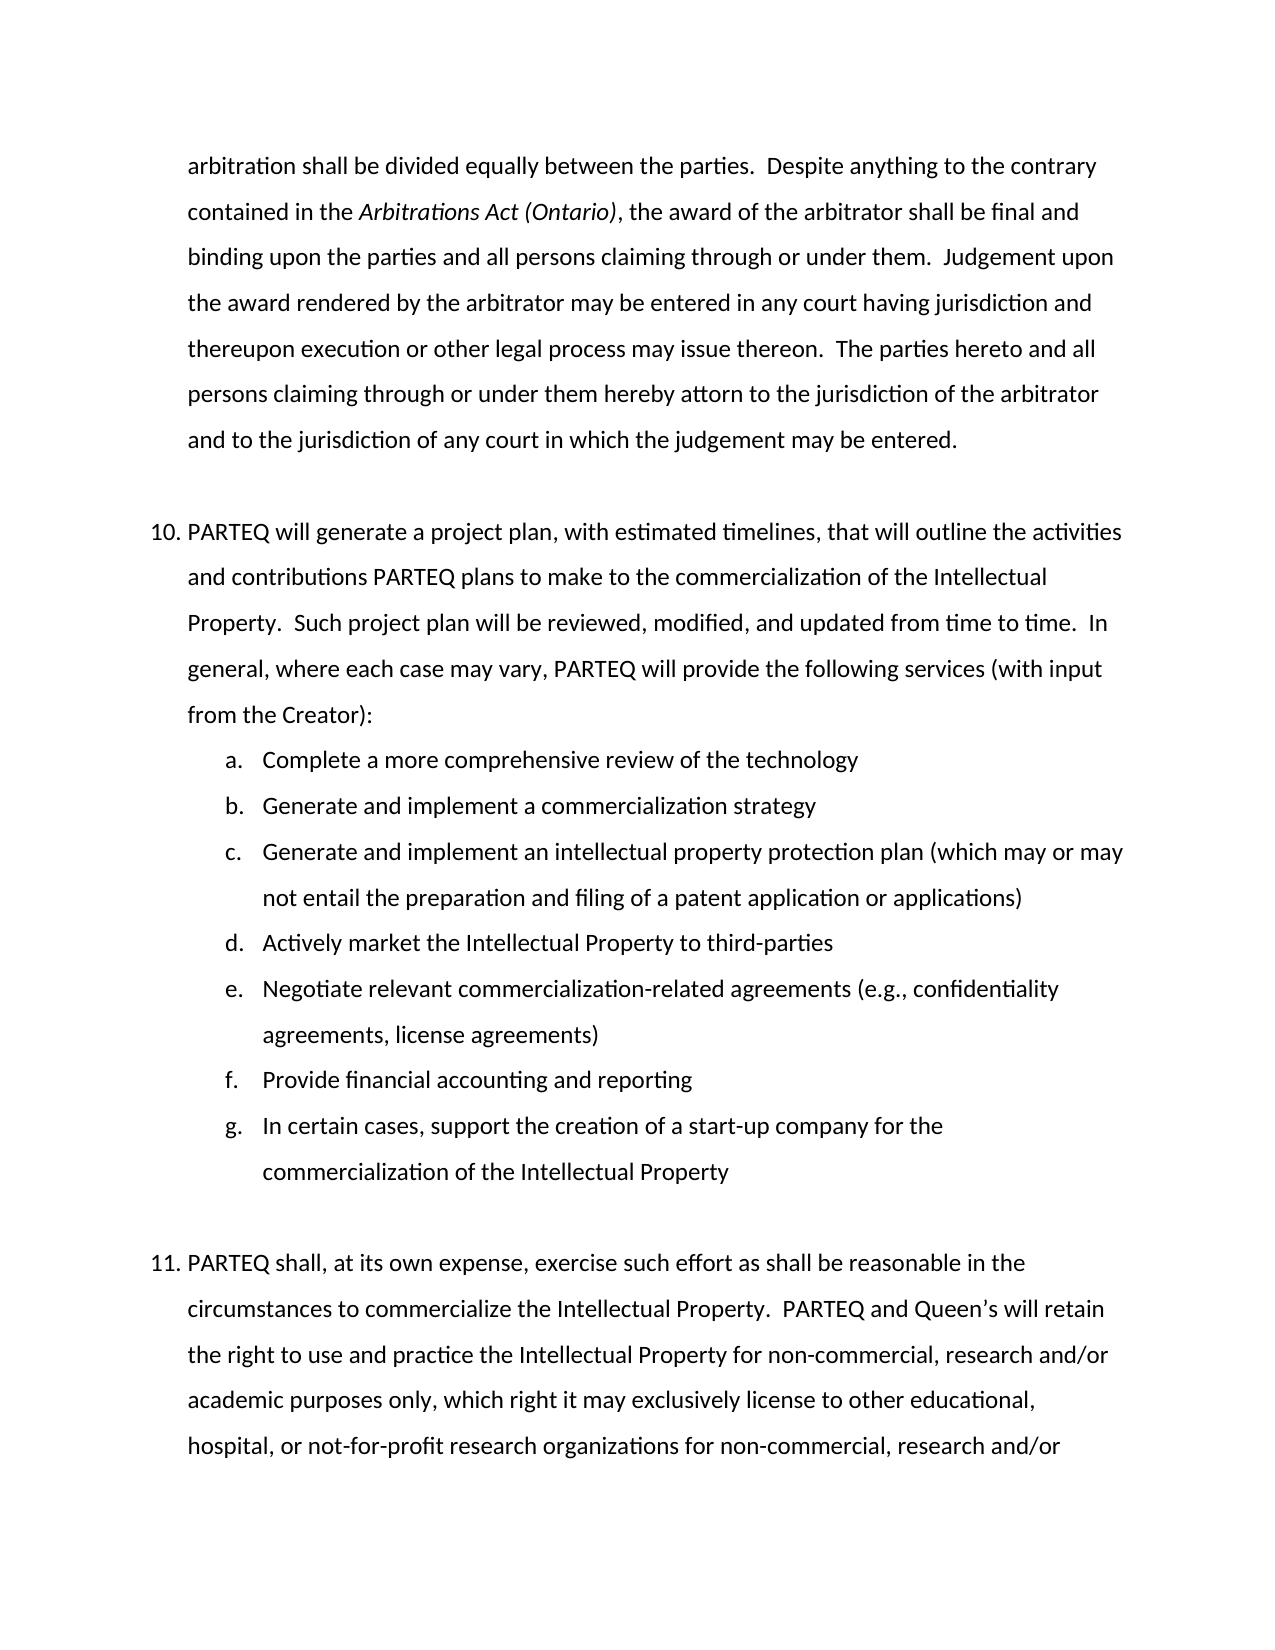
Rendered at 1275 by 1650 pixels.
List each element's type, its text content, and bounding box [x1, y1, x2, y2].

list Provide financial accounting and reporting [225, 1064, 1125, 1095]
list Generate and implement an intellectual property protection plan (which may or may not entail the preparation and filing of a patent application or applications) [225, 836, 1125, 912]
list PARTEQ will generate a project plan, with estimated timelines, that will outline the activities and contributions PARTEQ plans to make to the commercialization of the Intellectual Property. Such project plan will be reviewed, modified, and updated from time to time. In general, where each case may vary, PARTEQ will provide the following services (with input from the Creator): [150, 516, 1125, 729]
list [150, 1247, 1125, 1461]
list Actively market the Intellectual Property to third-parties [225, 927, 1125, 958]
list In certain cases, support the creation of a start-up company for the commercialization of the Intellectual Property [225, 1110, 1125, 1187]
list Complete a more comprehensive review of the technology [225, 744, 1125, 775]
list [150, 150, 1125, 455]
list Generate and implement a commercialization strategy [225, 790, 1125, 821]
list Negotiate relevant commercialization-related agreements (e.g., confidentiality agreements, license agreements) [225, 973, 1125, 1049]
